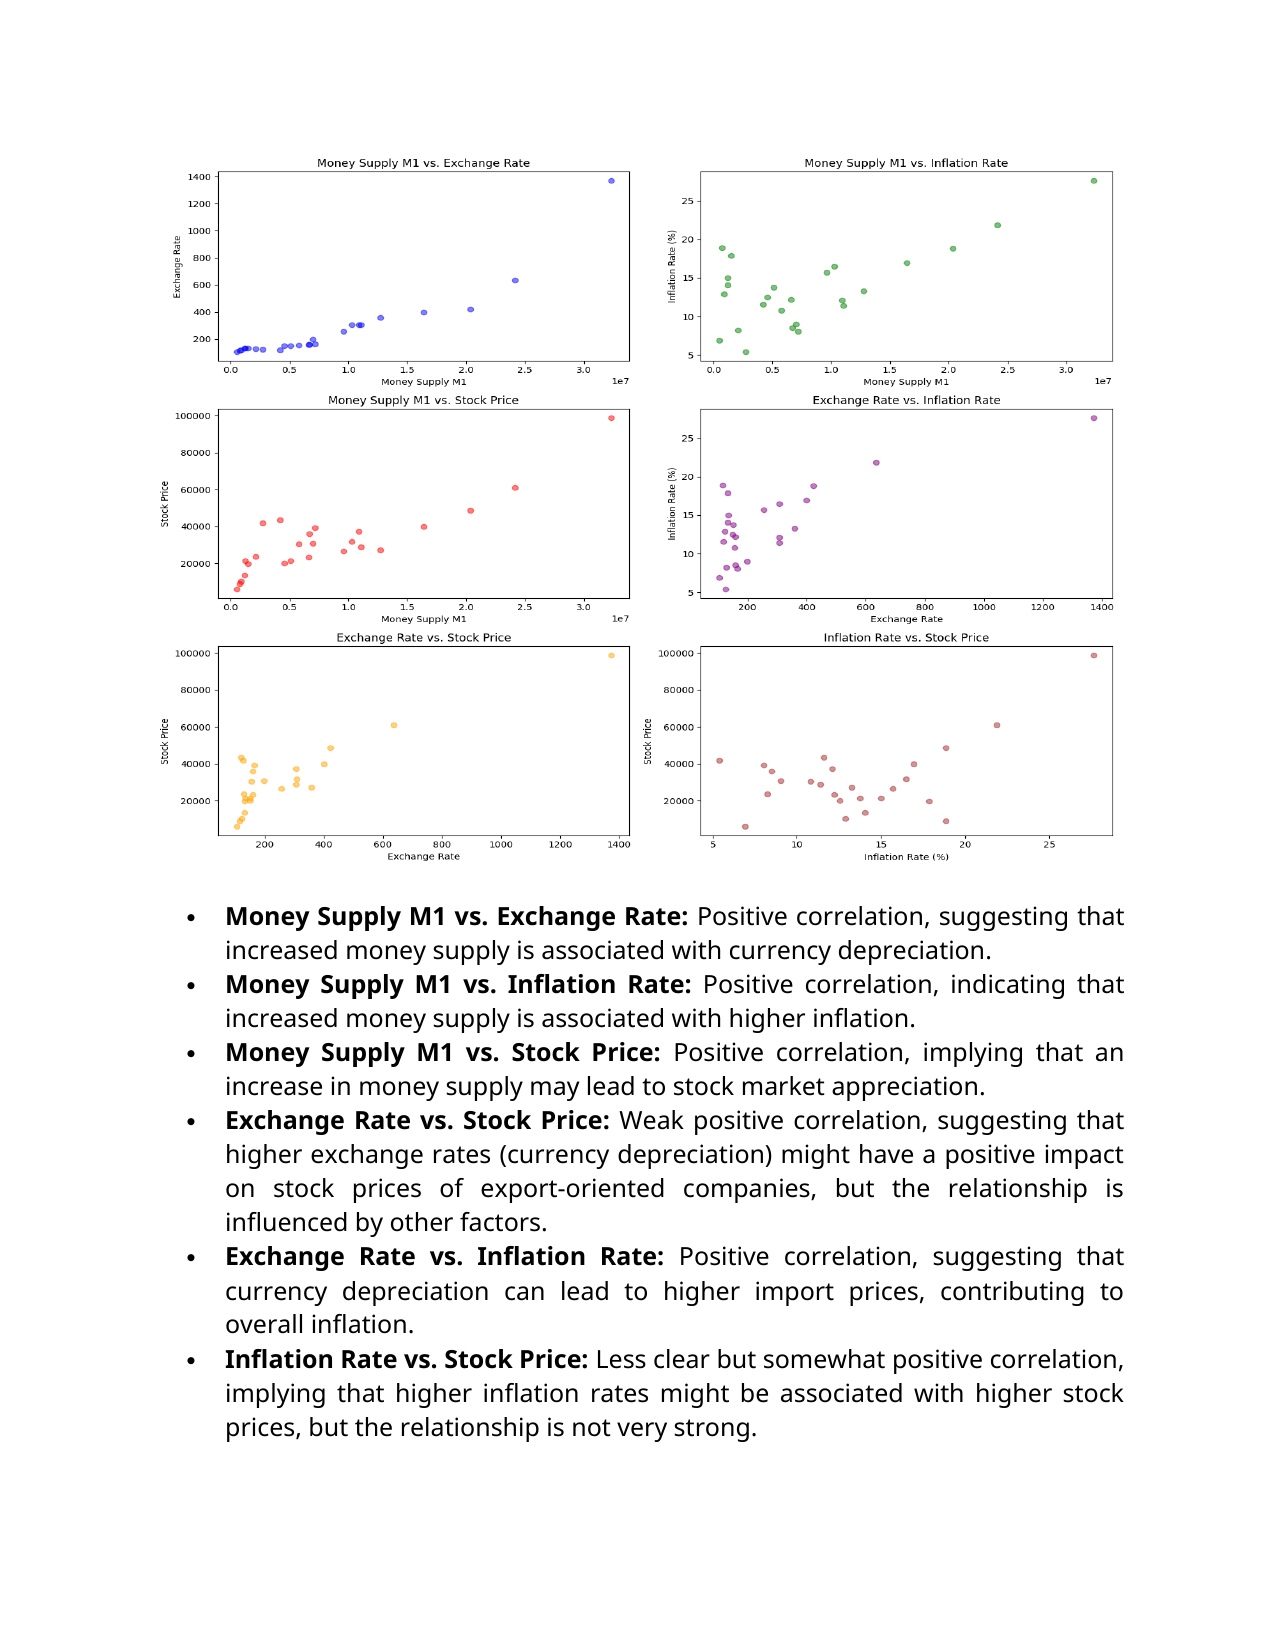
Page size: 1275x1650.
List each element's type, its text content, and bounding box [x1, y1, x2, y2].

list Exchange Rate vs. Inflation Rate: Positive correlation, suggesting that currency depreciation can lead to higher import prices, contributing to overall inflation. [187, 1239, 1125, 1341]
picture [150, 150, 1125, 870]
list Money Supply M1 vs. Inflation Rate: Positive correlation, indicating that increased money supply is associated with higher inflation. [187, 967, 1125, 1035]
list Money Supply M1 vs. Stock Price: Positive correlation, implying that an increase in money supply may lead to stock market appreciation. [187, 1035, 1125, 1103]
list Money Supply M1 vs. Exchange Rate: Positive correlation, suggesting that increased money supply is associated with currency depreciation. [187, 898, 1125, 967]
list Inflation Rate vs. Stock Price: Less clear but somewhat positive correlation, implying that higher inflation rates might be associated with higher stock prices, but the relationship is not very strong. [187, 1341, 1125, 1443]
list Exchange Rate vs. Stock Price: Weak positive correlation, suggesting that higher exchange rates (currency depreciation) might have a positive impact on stock prices of export-oriented companies, but the relationship is influenced by other factors. [187, 1103, 1125, 1239]
